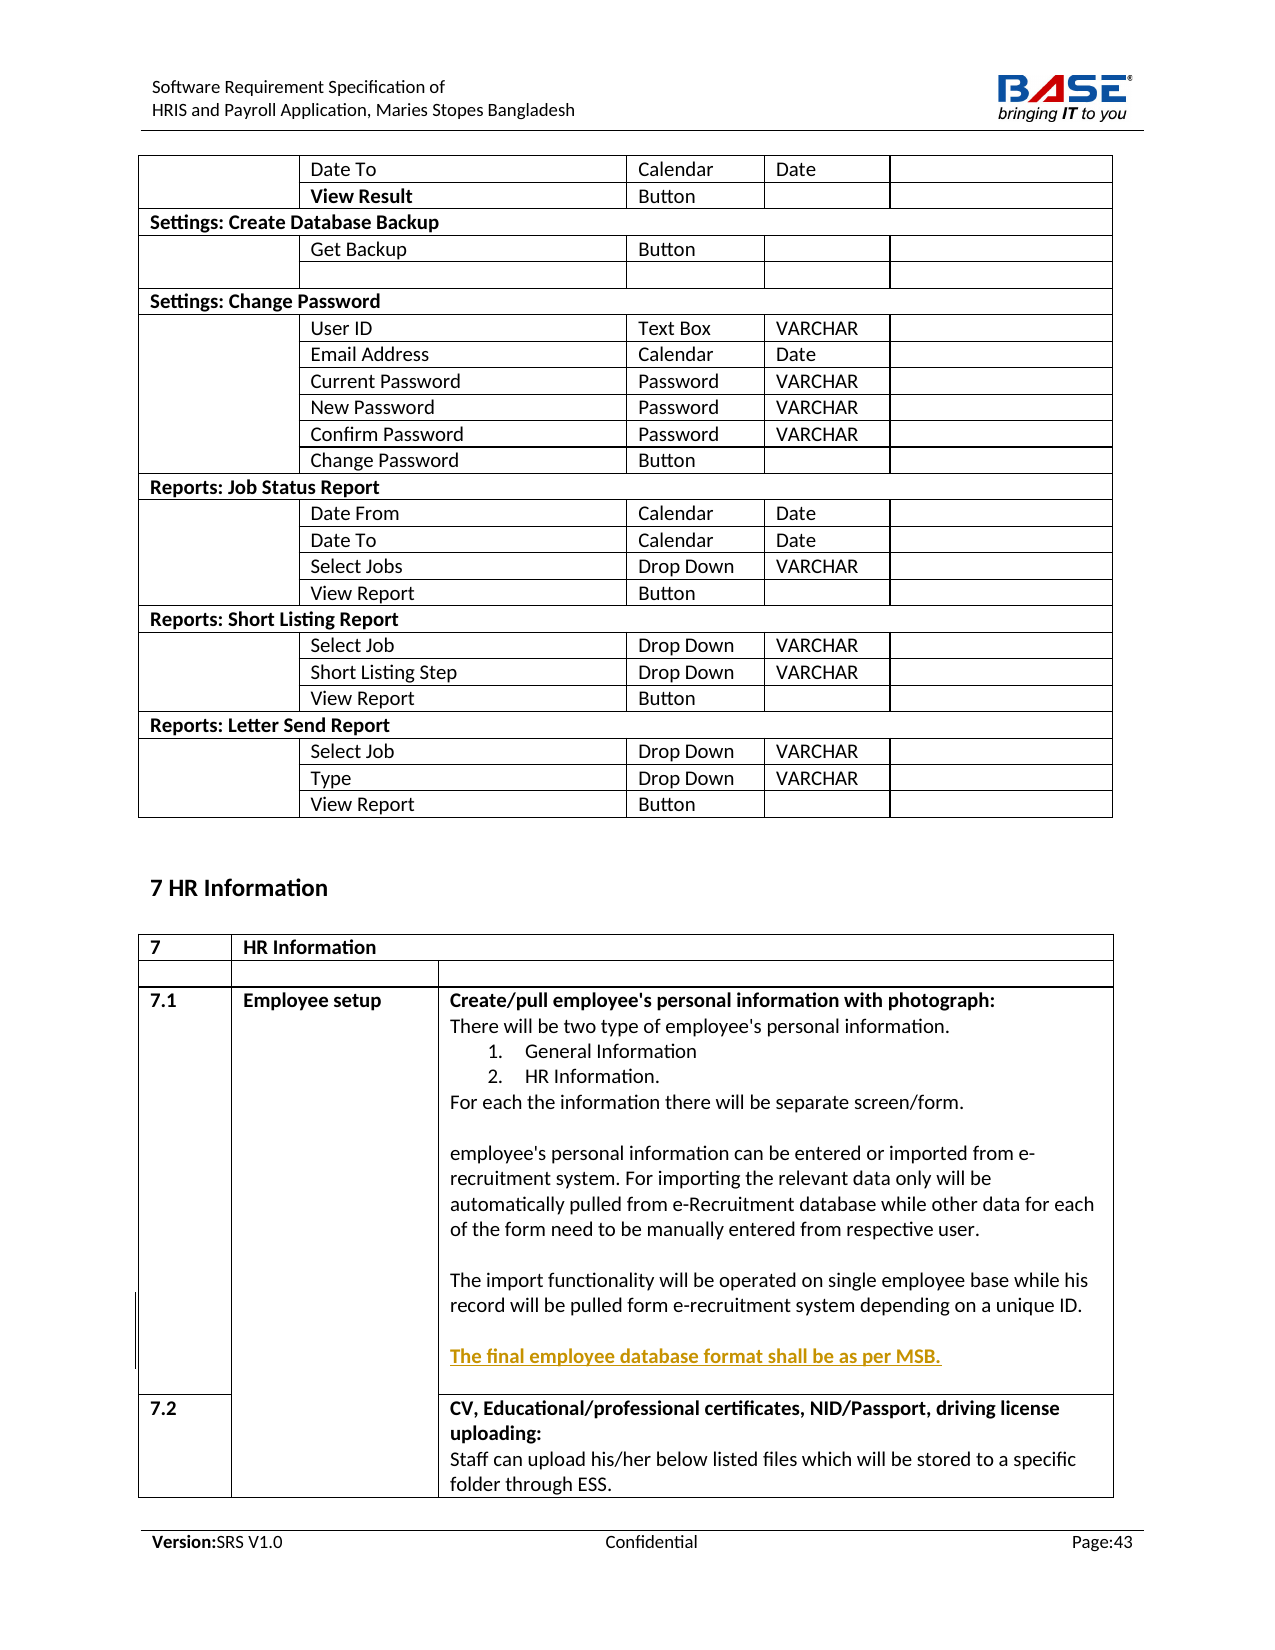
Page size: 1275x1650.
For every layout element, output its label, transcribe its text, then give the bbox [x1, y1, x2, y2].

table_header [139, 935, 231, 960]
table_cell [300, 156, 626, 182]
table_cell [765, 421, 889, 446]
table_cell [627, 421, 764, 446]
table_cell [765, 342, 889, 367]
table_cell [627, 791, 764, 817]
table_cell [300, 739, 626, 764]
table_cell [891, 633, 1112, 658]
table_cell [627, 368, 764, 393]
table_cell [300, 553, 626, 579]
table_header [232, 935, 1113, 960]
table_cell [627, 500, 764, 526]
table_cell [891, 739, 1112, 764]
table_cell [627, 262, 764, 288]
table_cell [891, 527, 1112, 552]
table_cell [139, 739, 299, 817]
text 7 HR Information [150, 872, 1125, 903]
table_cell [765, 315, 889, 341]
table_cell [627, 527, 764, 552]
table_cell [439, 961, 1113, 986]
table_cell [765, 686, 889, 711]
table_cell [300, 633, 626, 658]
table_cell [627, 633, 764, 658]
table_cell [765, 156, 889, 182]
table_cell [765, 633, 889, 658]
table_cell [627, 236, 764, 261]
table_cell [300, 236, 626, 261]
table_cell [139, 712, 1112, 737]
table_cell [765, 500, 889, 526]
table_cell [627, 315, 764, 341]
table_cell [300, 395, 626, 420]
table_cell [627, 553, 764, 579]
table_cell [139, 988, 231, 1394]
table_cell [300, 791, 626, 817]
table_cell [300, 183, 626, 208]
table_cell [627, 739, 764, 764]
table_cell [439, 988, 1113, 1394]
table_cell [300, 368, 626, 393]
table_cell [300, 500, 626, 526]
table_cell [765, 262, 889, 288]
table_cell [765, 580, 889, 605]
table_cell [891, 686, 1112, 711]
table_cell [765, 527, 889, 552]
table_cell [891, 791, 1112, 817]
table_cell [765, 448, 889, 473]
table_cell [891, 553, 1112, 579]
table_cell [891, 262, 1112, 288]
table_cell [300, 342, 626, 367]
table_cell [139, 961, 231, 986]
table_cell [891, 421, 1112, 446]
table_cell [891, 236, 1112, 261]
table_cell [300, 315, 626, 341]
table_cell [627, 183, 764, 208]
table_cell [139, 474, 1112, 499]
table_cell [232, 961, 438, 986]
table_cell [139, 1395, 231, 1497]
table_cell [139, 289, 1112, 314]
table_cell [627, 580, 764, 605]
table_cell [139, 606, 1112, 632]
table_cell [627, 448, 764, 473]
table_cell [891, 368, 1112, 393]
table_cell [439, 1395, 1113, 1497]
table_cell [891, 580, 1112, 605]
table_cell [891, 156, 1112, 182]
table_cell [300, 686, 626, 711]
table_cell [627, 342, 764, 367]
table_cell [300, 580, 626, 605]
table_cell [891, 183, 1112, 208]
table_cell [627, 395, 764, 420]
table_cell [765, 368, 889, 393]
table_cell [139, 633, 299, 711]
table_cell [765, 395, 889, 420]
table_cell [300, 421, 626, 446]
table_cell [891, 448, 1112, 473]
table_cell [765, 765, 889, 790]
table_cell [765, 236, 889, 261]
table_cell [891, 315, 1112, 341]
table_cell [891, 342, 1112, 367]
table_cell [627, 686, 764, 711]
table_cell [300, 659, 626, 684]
picture [998, 75, 1133, 122]
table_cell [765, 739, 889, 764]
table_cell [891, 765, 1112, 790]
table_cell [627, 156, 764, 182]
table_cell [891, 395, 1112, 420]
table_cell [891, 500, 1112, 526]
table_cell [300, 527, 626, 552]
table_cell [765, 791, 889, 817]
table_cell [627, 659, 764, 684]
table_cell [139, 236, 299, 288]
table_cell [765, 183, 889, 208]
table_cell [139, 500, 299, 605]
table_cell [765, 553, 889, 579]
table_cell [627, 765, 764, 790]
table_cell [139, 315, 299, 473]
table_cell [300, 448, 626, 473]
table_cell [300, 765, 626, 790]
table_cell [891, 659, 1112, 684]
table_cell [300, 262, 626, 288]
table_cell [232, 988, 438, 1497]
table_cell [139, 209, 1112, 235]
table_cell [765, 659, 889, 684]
